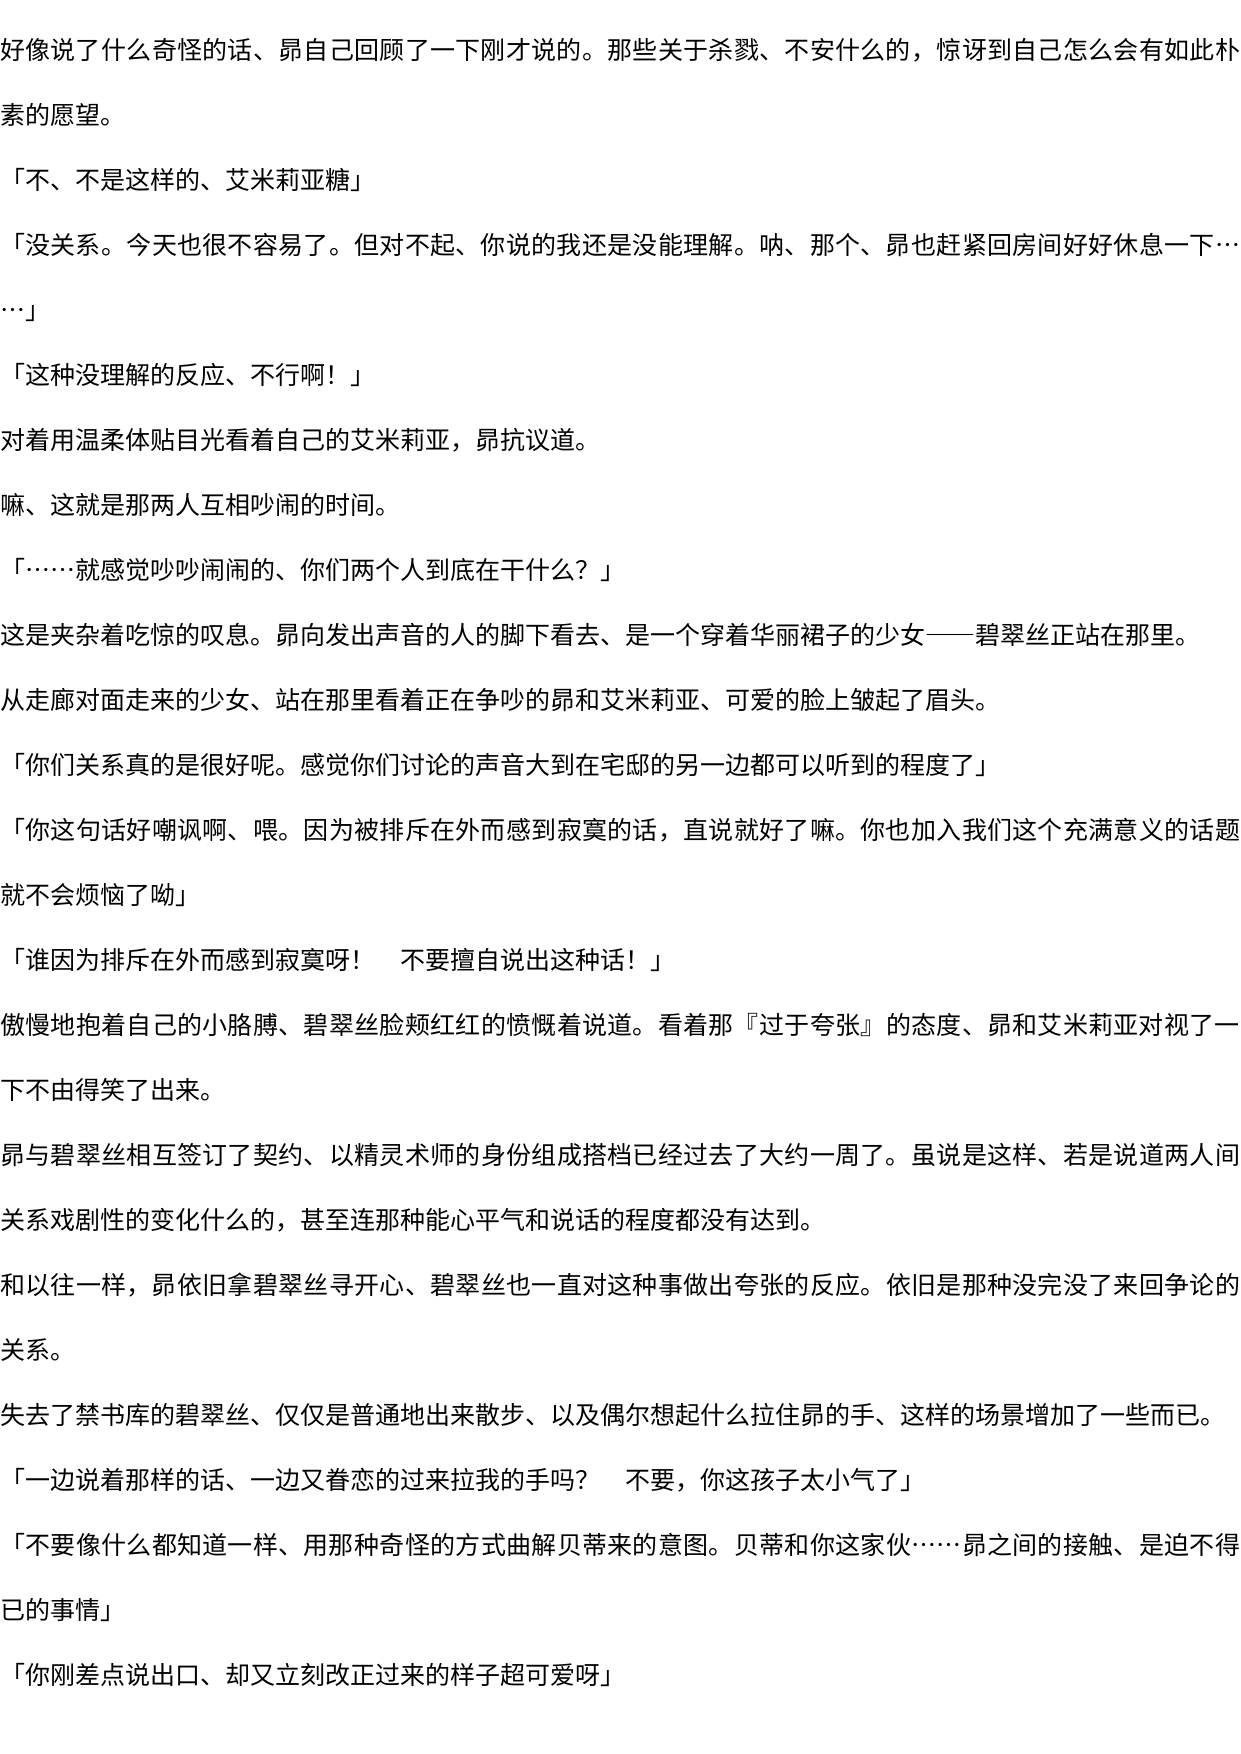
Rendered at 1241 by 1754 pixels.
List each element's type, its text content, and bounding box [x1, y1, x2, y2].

text 好像说了什么奇怪的话、昴自己回顾了一下刚才说的。那些关于杀戮、不安什么的，惊讶到自己怎么会有如此朴素的愿望。 [0, 16, 1240, 146]
text 「这种没理解的反应、不行啊！」 [0, 341, 1240, 406]
text 嘛、这就是那两人互相吵闹的时间。 [0, 471, 1240, 536]
text 「一边说着那样的话、一边又眷恋的过来拉我的手吗？ 不要，你这孩子太小气了」 [0, 1446, 1240, 1511]
text 「你刚差点说出口、却又立刻改正过来的样子超可爱呀」 [0, 1641, 1240, 1706]
text 和以往一样，昴依旧拿碧翠丝寻开心、碧翠丝也一直对这种事做出夸张的反应。依旧是那种没完没了来回争论的关系。 [0, 1251, 1240, 1381]
text 「没关系。今天也很不容易了。但对不起、你说的我还是没能理解。呐、那个、昴也赶紧回房间好好休息一下……」 [0, 211, 1240, 341]
text 傲慢地抱着自己的小胳膊、碧翠丝脸颊红红的愤慨着说道。看着那『过于夸张』的态度、昴和艾米莉亚对视了一下不由得笑了出来。 [0, 991, 1240, 1121]
text 对着用温柔体贴目光看着自己的艾米莉亚，昴抗议道。 [0, 406, 1240, 471]
text 从走廊对面走来的少女、站在那里看着正在争吵的昴和艾米莉亚、可爱的脸上皱起了眉头。 [0, 666, 1240, 731]
text 失去了禁书库的碧翠丝、仅仅是普通地出来散步、以及偶尔想起什么拉住昴的手、这样的场景增加了一些而已。 [0, 1381, 1240, 1446]
text 「你们关系真的是很好呢。感觉你们讨论的声音大到在宅邸的另一边都可以听到的程度了」 [0, 731, 1240, 796]
text 昴与碧翠丝相互签订了契约、以精灵术师的身份组成搭档已经过去了大约一周了。虽说是这样、若是说道两人间关系戏剧性的变化什么的，甚至连那种能心平气和说话的程度都没有达到。 [0, 1121, 1240, 1251]
text 「你这句话好嘲讽啊、喂。因为被排斥在外而感到寂寞的话，直说就好了嘛。你也加入我们这个充满意义的话题就不会烦恼了呦」 [0, 796, 1240, 926]
text 这是夹杂着吃惊的叹息。昴向发出声音的人的脚下看去、是一个穿着华丽裙子的少女――碧翠丝正站在那里。 [0, 601, 1240, 666]
text 「不要像什么都知道一样、用那种奇怪的方式曲解贝蒂来的意图。贝蒂和你这家伙……昴之间的接触、是迫不得已的事情」 [0, 1511, 1240, 1641]
text 「不、不是这样的、艾米莉亚糖」 [0, 146, 1240, 211]
text 「谁因为排斥在外而感到寂寞呀！ 不要擅自说出这种话！」 [0, 926, 1240, 991]
text 「……就感觉吵吵闹闹的、你们两个人到底在干什么？」 [0, 536, 1240, 601]
